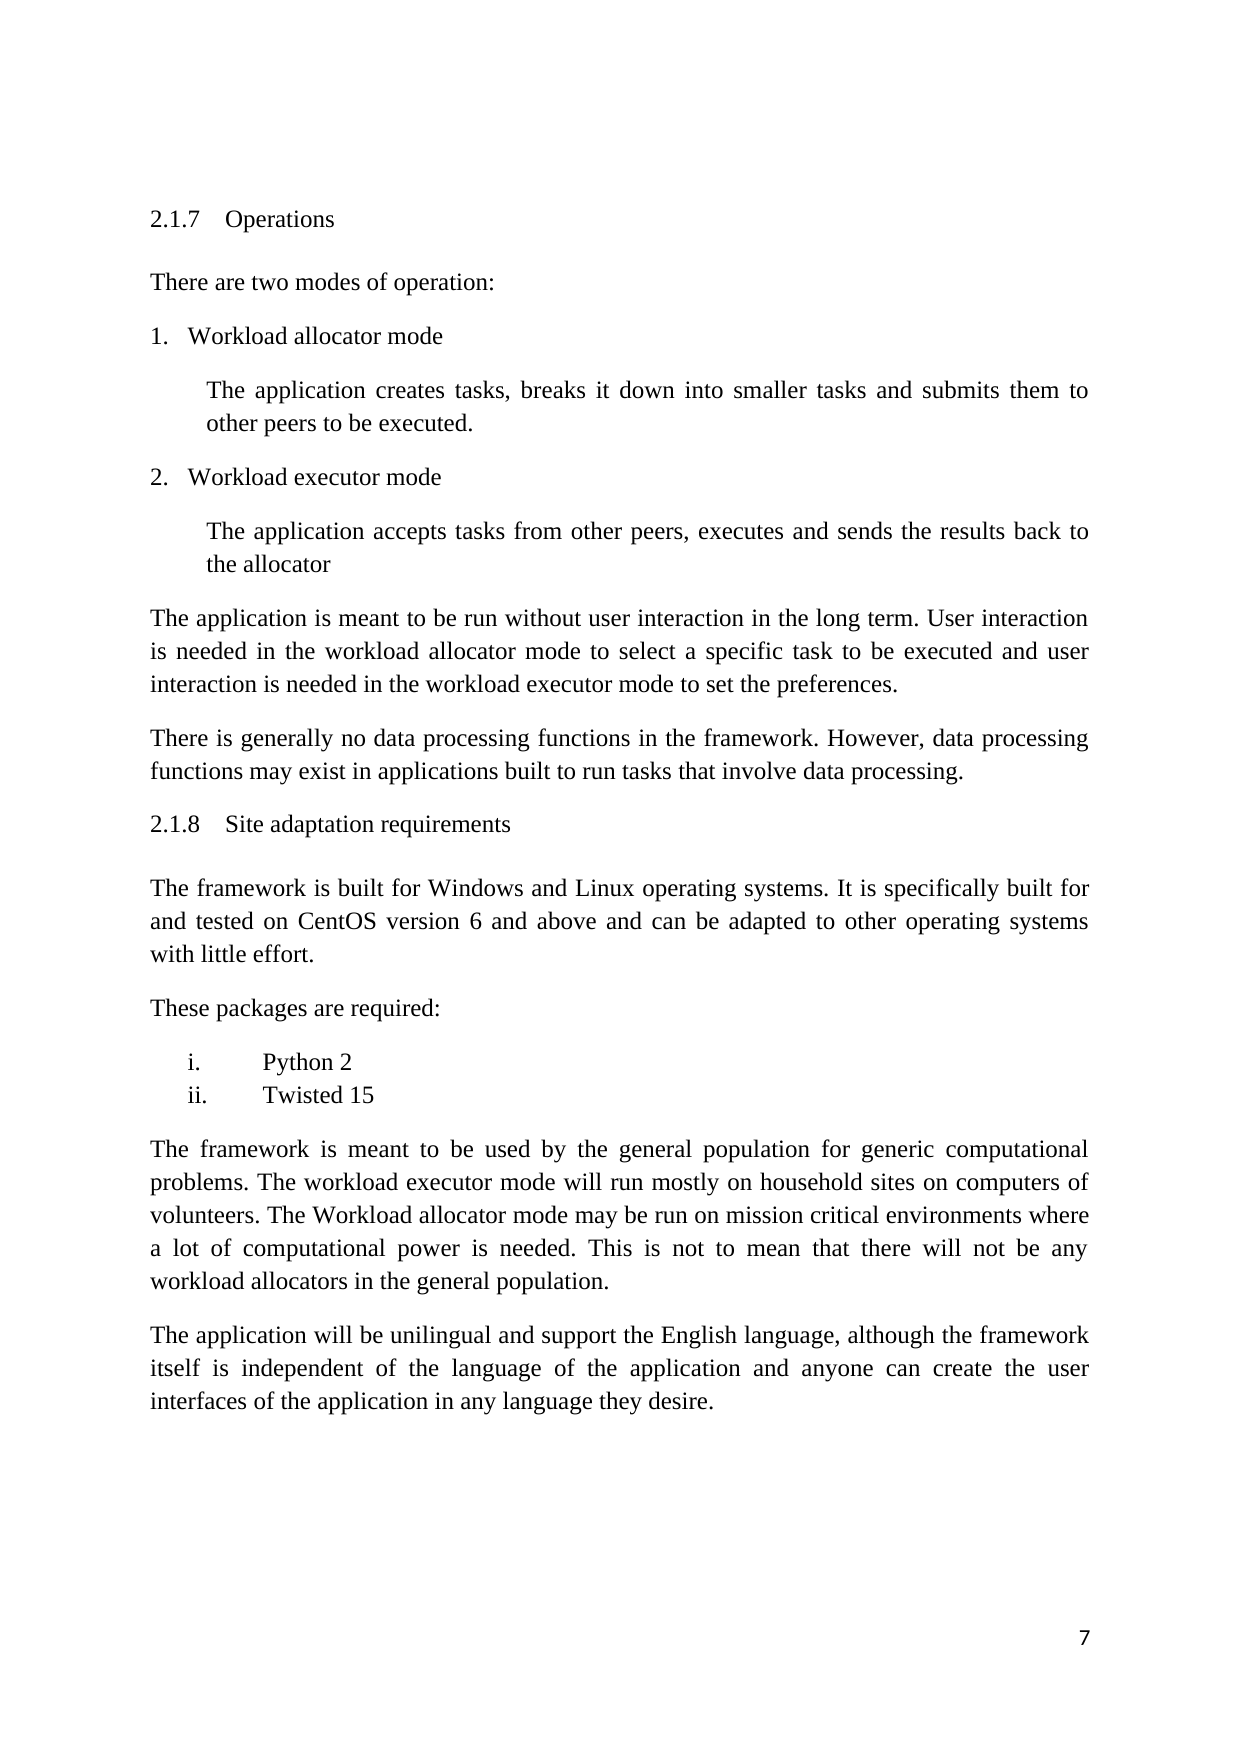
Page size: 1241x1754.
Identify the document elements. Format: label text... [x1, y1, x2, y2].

subtitle Site adaptation requirements [150, 809, 1090, 838]
text The framework is meant to be used by the general population for generic computational problems. The workload executor mode will run mostly on household sites on computers of volunteers. The Workload allocator mode may be run on mission critical environments where a lot of computational power is needed. This is not to mean that there will not be any workload allocators in the general population. [150, 1134, 1090, 1295]
list Workload allocator mode [150, 321, 1090, 350]
list Python 2 [187, 1047, 1090, 1076]
list Twisted 15 [187, 1080, 1090, 1109]
text The application accepts tasks from other peers, executes and sends the results back to the allocator [206, 516, 1090, 578]
text There are two modes of operation: [150, 237, 1090, 296]
text The application creates tasks, breaks it down into smaller tasks and submits them to other peers to be executed. [206, 375, 1090, 437]
text There is generally no data processing functions in the framework. However, data processing functions may exist in applications built to run tasks that involve data processing. [150, 723, 1090, 784]
text These packages are required: [150, 993, 1090, 1022]
text The framework is built for Windows and Linux operating systems. It is specifically built for and tested on CentOS version 6 and above and can be adapted to other operating systems with little effort. [150, 843, 1090, 968]
text The application will be unilingual and support the English language, although the framework itself is independent of the language of the application and anyone can create the user interfaces of the application in any language they desire. [150, 1320, 1090, 1414]
subtitle Operations [150, 204, 1090, 233]
text The application is meant to be run without user interaction in the long term. User interaction is needed in the workload allocator mode to select a specific task to be executed and user interaction is needed in the workload executor mode to set the preferences. [150, 603, 1090, 698]
list Workload executor mode [150, 462, 1090, 491]
